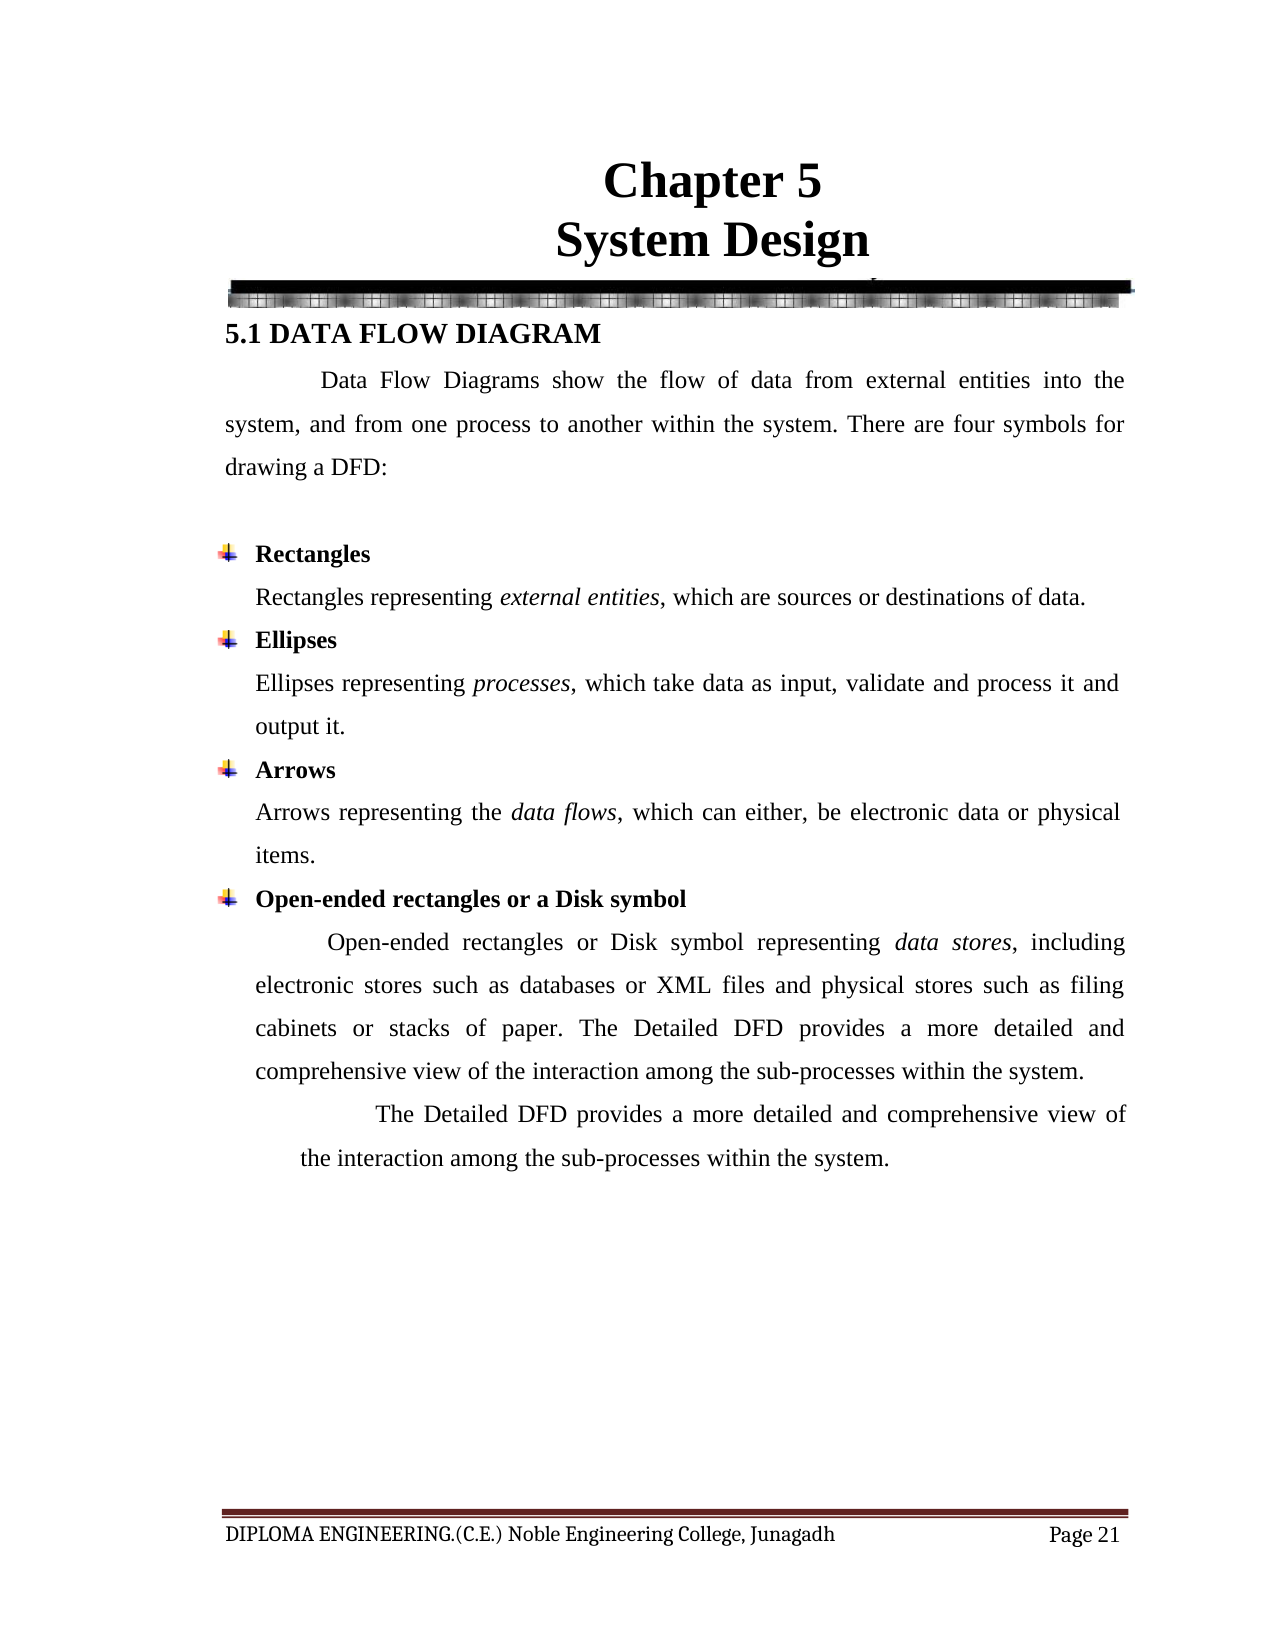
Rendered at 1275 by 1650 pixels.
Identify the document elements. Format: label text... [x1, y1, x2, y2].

picture [217, 630, 238, 649]
subtitle DATA FLOW DIAGRAM [225, 316, 1235, 350]
text Data Flow Diagrams show the flow of data from external entities into the system, and from one process to another within the system. There are four symbols for drawing a DFD: [225, 366, 1125, 481]
picture [217, 759, 238, 778]
picture [217, 888, 238, 907]
subtitle Ellipses [255, 626, 1235, 654]
text Rectangles representing external entities, which are sources or destinations of data. [255, 582, 1235, 610]
text Ellipses representing processes, which take data as input, validate and process it and output it. [255, 668, 1125, 739]
text Open-ended rectangles or Disk symbol representing data stores, including electronic stores such as databases or XML files and physical stores such as filing cabinets or stacks of paper. The Detailed DFD provides a more detailed and comprehensive view of the interaction among the sub-processes within the system. [255, 927, 1126, 1085]
text The Detailed DFD provides a more detailed and comprehensive view of the interaction among the sub-processes within the system. [300, 1099, 1126, 1171]
picture [228, 278, 1135, 308]
subtitle Chapter 5 System Design [544, 149, 881, 267]
subtitle Rectangles [255, 539, 1235, 568]
picture [217, 543, 238, 562]
text Arrows representing the data flows, which can either, be electronic data or physical items. [255, 797, 1179, 869]
subtitle Arrows [255, 755, 1235, 784]
subtitle Open-ended rectangles or a Disk symbol [255, 884, 1235, 913]
